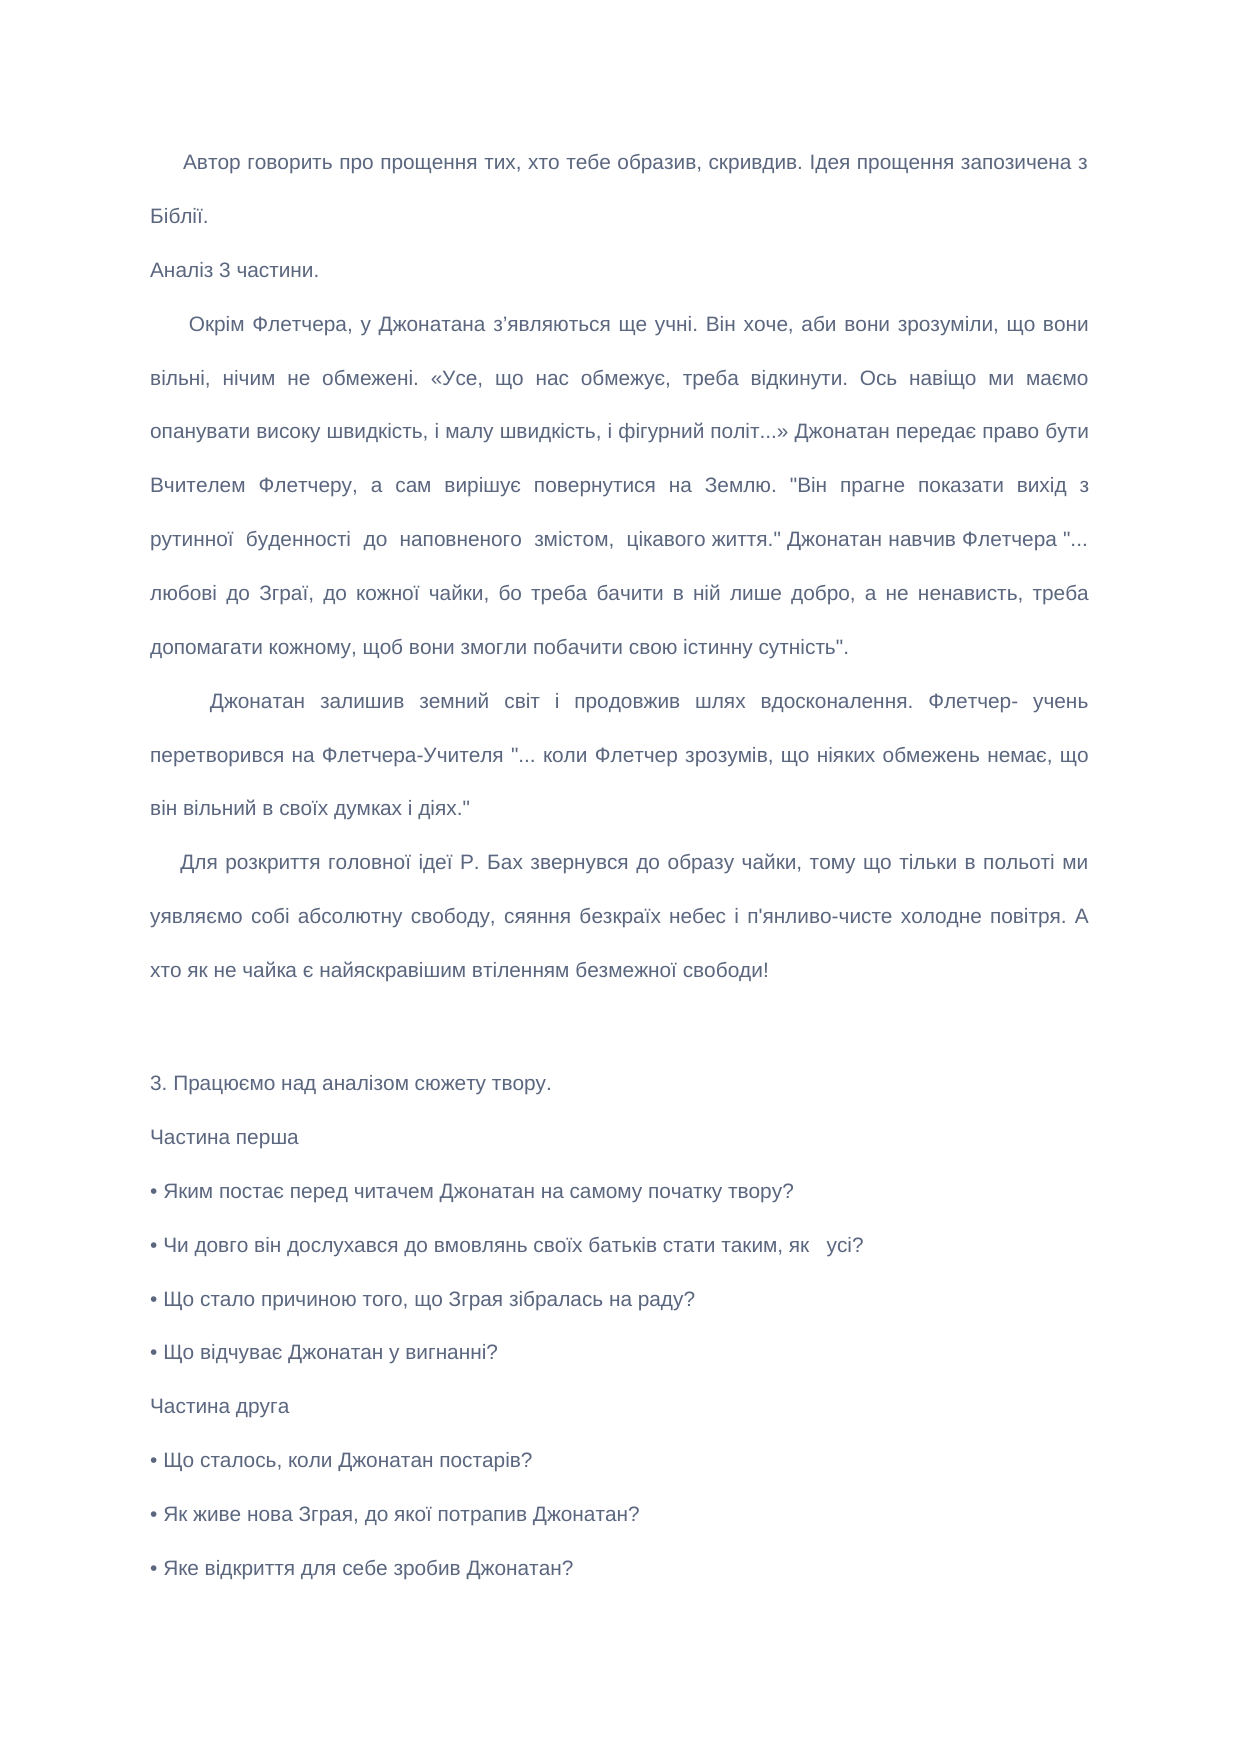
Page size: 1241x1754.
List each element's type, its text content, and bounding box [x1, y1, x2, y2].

text Аналіз 3 частини. [150, 258, 1090, 282]
text • Що сталось, коли Джонатан постарів? [150, 1448, 1090, 1472]
text Для розкриття головної ідеї Р. Бах звернувся до образу чайки, тому що тільки в польоті ми уявляємо собі абсолютну свободу, сяяння безкраїх небес і п'янливо-чисте холодне повітря. А хто як не чайка є найяскравішим втіленням безмежної свободи! [150, 850, 1090, 982]
text • Що відчуває Джонатан у вигнанні? [150, 1340, 1090, 1364]
text • Яким постає перед читачем Джонатан на самому початку твору? [150, 1179, 1090, 1203]
text Окрім Флетчера, у Джонатана з’являються ще учні. Він хоче, аби вони зрозуміли, що вони вільні, нічим не обмежені. «Усе, що нас обмежує, треба відкинути. Ось навіщо ми маємо опанувати високу швидкість, і малу швидкість, і фігурний політ...» Джонатан передає право бути Вчителем Флетчеру, а сам вирішує повернутися на Землю. "Він прагне показати вихід з рутинної буденності до наповненого змістом, цікавого життя." Джонатан навчив Флетчера "... любові до Зграї, до кожної чайки, бо треба бачити в ній лише добро, а не ненависть, треба допомагати кожному, щоб вони змогли побачити свою істинну сутність". [150, 312, 1090, 659]
text • Яке відкриття для себе зробив Джонатан? [150, 1556, 1090, 1579]
text • Що стало причиною того, що Зграя зібралась на раду? [150, 1286, 1090, 1310]
text 3. Працюємо над аналізом сюжету твору. [150, 1071, 1090, 1095]
text • Як живе нова Зграя, до якої потрапив Джонатан? [150, 1502, 1090, 1526]
text Джонатан залишив земний світ і продовжив шлях вдосконалення. Флетчер- учень перетворився на Флетчера-Учителя "... коли Флетчер зрозумів, що ніяких обмежень немає, що він вільний в своїх думках і діях." [150, 688, 1090, 820]
text • Чи довго він дослухався до вмовлянь своїх батьків стати таким, як усі? [150, 1232, 1090, 1256]
text Автор говорить про прощення тих, хто тебе образив, скривдив. Ідея прощення запозичена з Біблії. [150, 150, 1090, 228]
text Частина друга [150, 1394, 1090, 1418]
text Частина перша [150, 1125, 1090, 1149]
